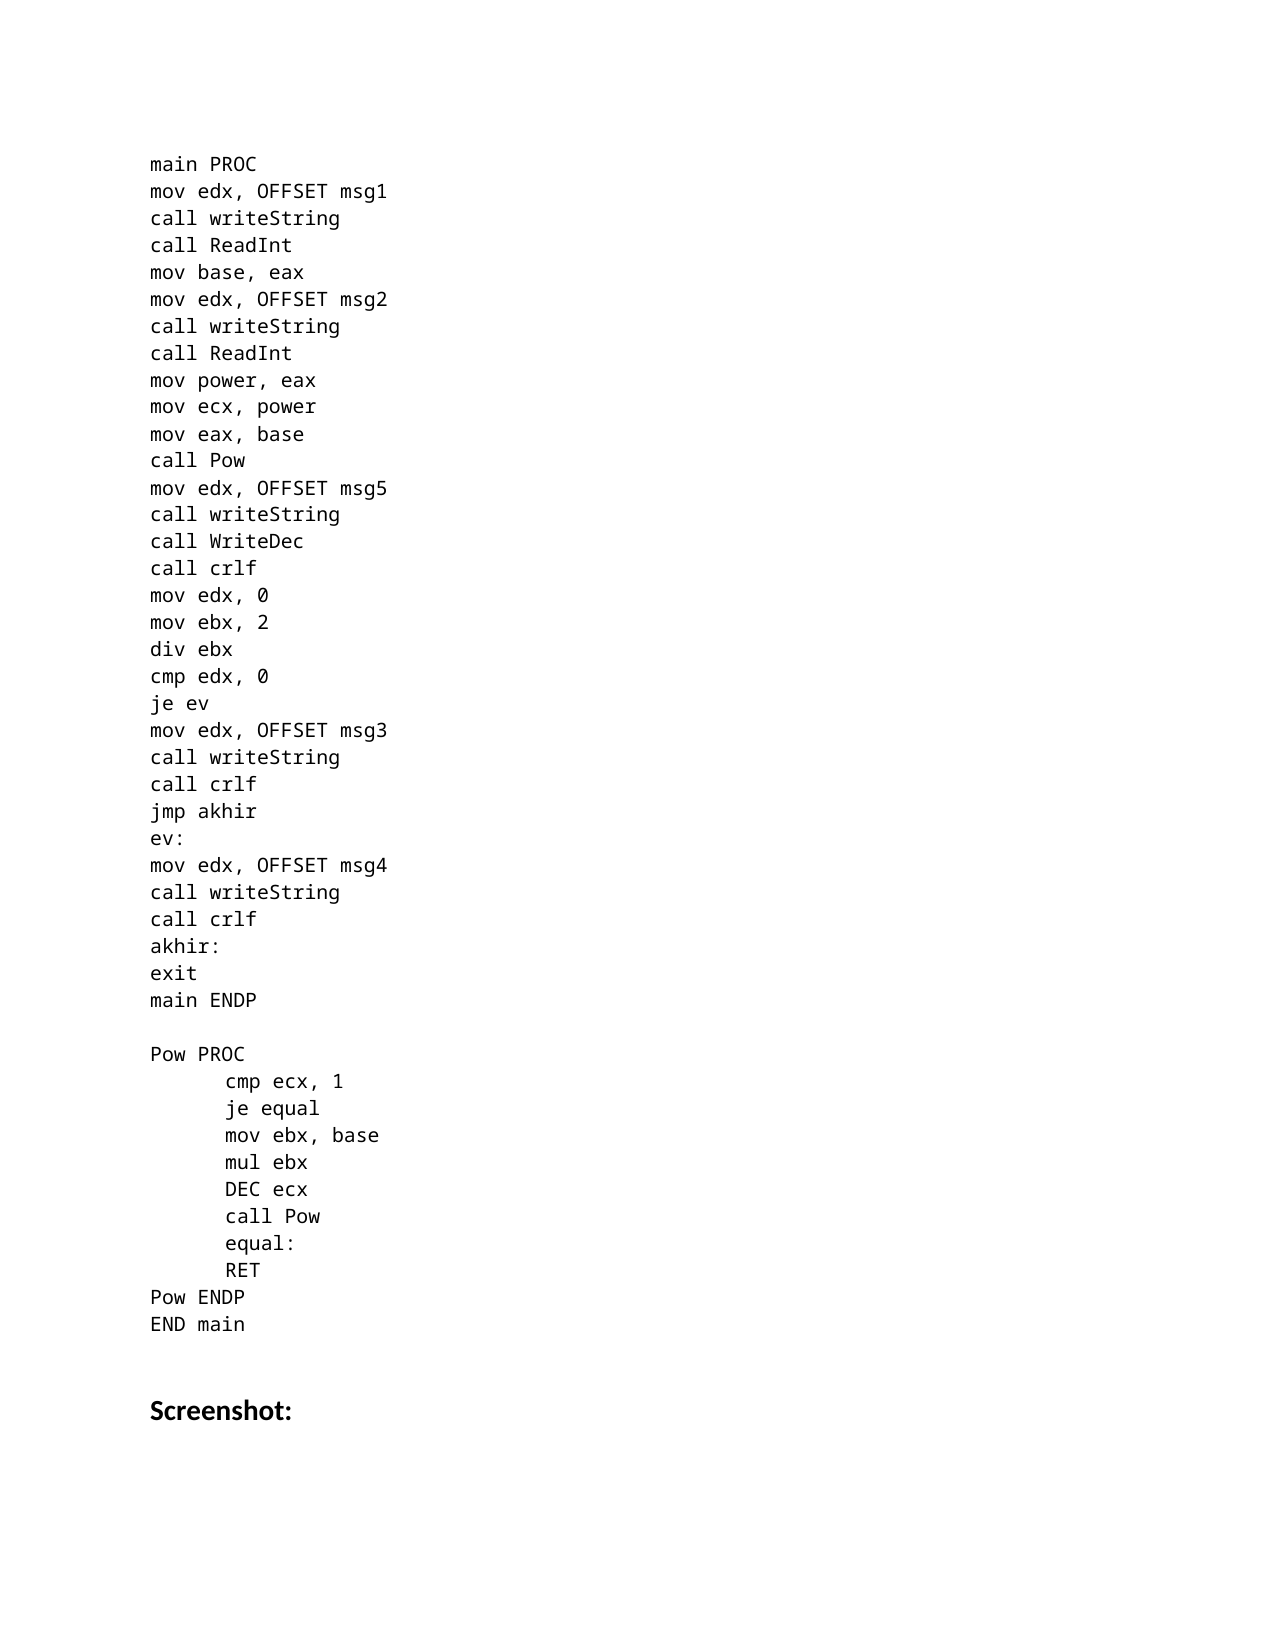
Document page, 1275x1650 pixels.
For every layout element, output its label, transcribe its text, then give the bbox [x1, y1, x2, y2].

text call writeString [150, 743, 1125, 771]
text call ReadInt [150, 231, 1125, 258]
text call WriteDec [150, 528, 1125, 555]
text END main [150, 1310, 1125, 1337]
text mov edx, OFFSET msg5 [150, 474, 1125, 501]
text mov edx, OFFSET msg4 [150, 851, 1125, 878]
text call writeString [150, 312, 1125, 339]
text je equal [150, 1094, 1125, 1121]
text exit [150, 959, 1125, 986]
text call crlf [150, 771, 1125, 797]
text mov ebx, 2 [150, 609, 1125, 636]
text mov edx, 0 [150, 582, 1125, 609]
text jmp akhir [150, 797, 1125, 824]
text call crlf [150, 555, 1125, 582]
text call writeString [150, 204, 1125, 231]
text akhir: [150, 932, 1125, 959]
text call Pow [150, 447, 1125, 474]
text DEC ecx [150, 1175, 1125, 1202]
text mov edx, OFFSET msg2 [150, 285, 1125, 312]
text call Pow [150, 1202, 1125, 1229]
text Pow PROC [150, 1040, 1125, 1067]
text main PROC [150, 150, 1125, 177]
text mov edx, OFFSET msg1 [150, 177, 1125, 204]
text je ev [150, 689, 1125, 717]
text RET [150, 1256, 1125, 1283]
text cmp edx, 0 [150, 663, 1125, 689]
text mov ebx, base [150, 1121, 1125, 1148]
text call ReadInt [150, 339, 1125, 366]
text mov power, eax [150, 366, 1125, 393]
text Pow ENDP [150, 1283, 1125, 1310]
text call writeString [150, 878, 1125, 905]
text ev: [150, 824, 1125, 851]
text call writeString [150, 501, 1125, 528]
text mov edx, OFFSET msg3 [150, 717, 1125, 743]
text mul ebx [150, 1148, 1125, 1175]
text div ebx [150, 636, 1125, 663]
text main ENDP [150, 986, 1125, 1013]
text mov base, eax [150, 258, 1125, 285]
text cmp ecx, 1 [150, 1067, 1125, 1094]
text mov eax, base [150, 420, 1125, 447]
text call crlf [150, 905, 1125, 932]
text equal: [150, 1229, 1125, 1256]
text mov ecx, power [150, 393, 1125, 420]
text Screenshot: [150, 1392, 1125, 1428]
